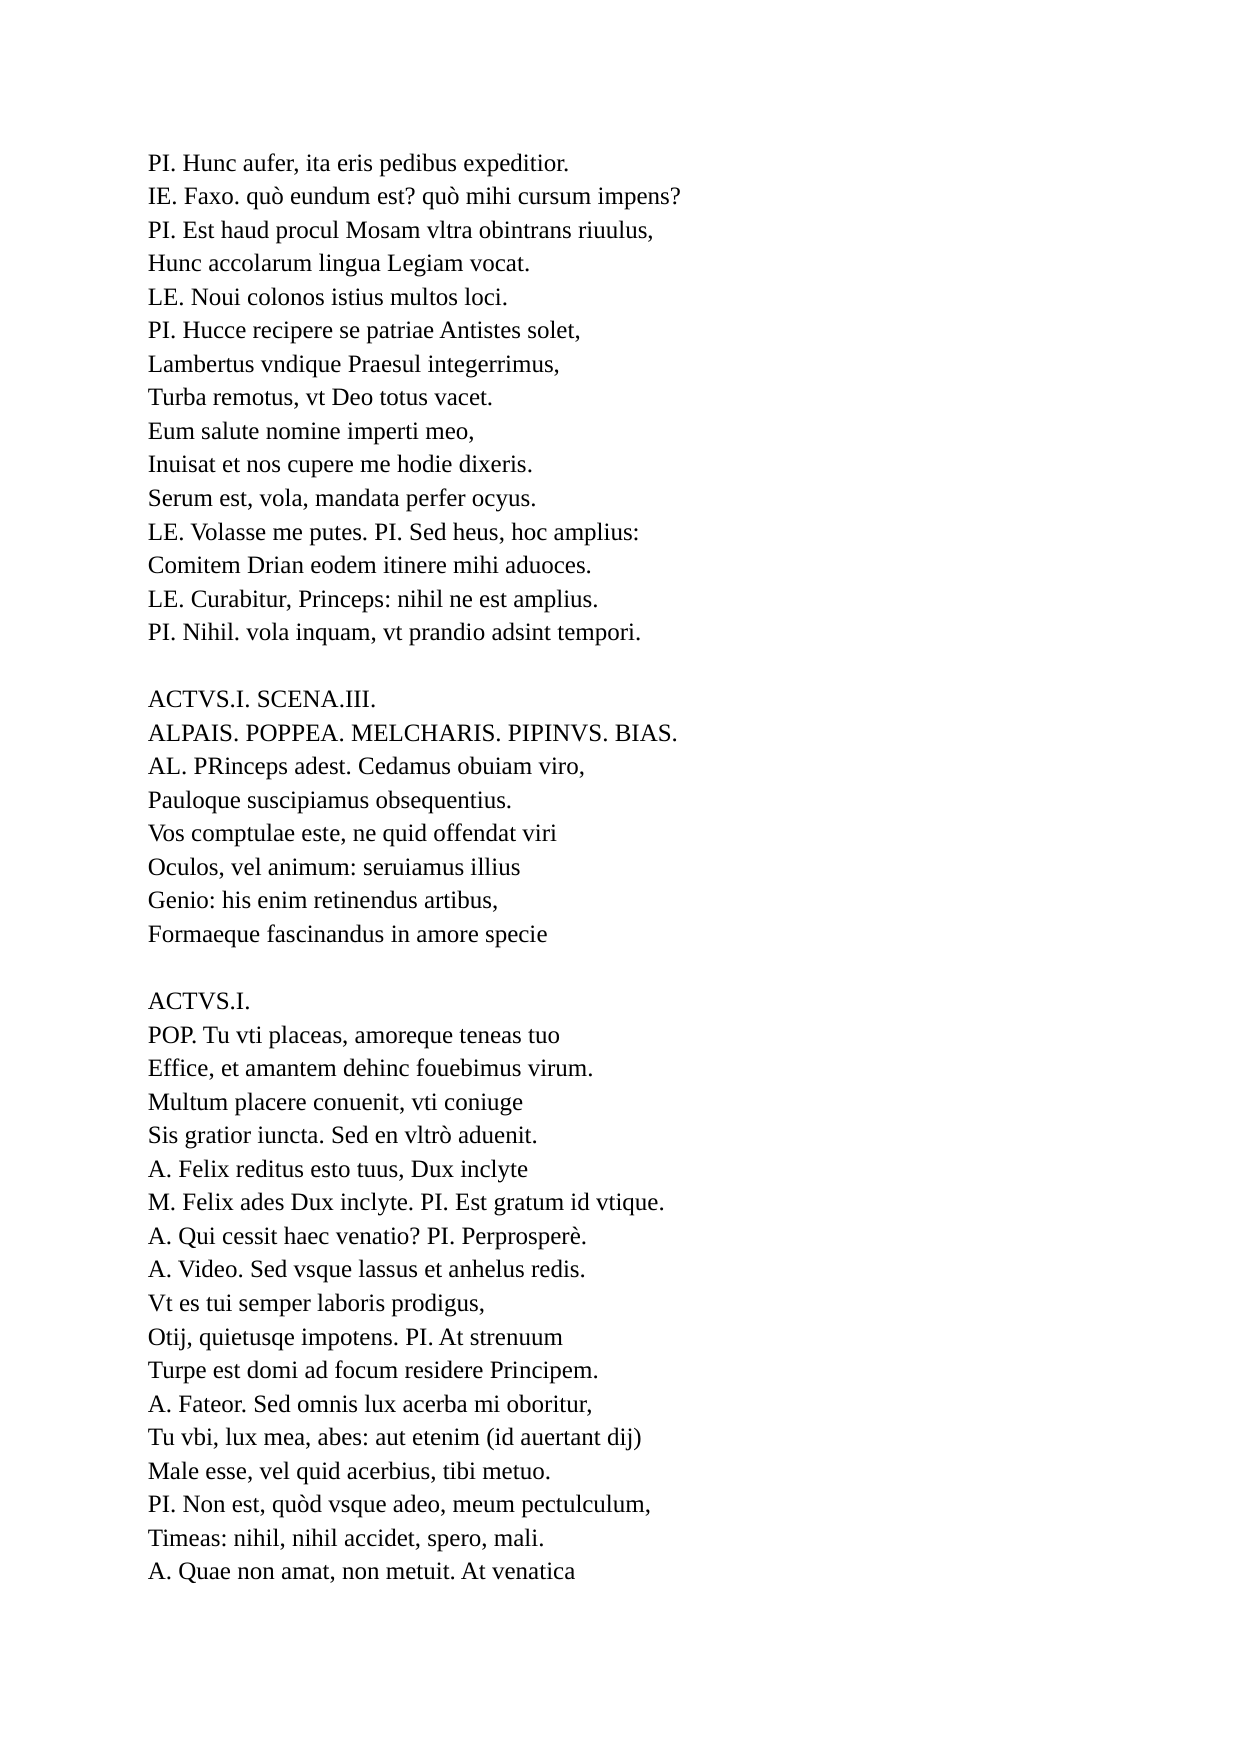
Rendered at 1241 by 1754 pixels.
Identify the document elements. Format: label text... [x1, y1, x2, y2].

text Sis gratior iuncta. Sed en vltrò aduenit. [148, 1120, 1093, 1149]
text M. Felix ades Dux inclyte. PI. Est gratum id vtique. [148, 1187, 1093, 1216]
text PI. Nihil. vola inquam, vt prandio adsint tempori. [148, 617, 1093, 646]
text PI. Hunc aufer, ita eris pedibus expeditior. [148, 148, 1093, 176]
text Comitem Drian eodem itinere mihi aduoces. [148, 550, 1093, 579]
text PI. Hucce recipere se patriae Antistes solet, [148, 315, 1093, 344]
text Vt es tui semper laboris prodigus, [148, 1288, 1093, 1317]
text Otij, quietusqe impotens. PI. At strenuum [148, 1322, 1093, 1350]
text Serum est, vola, mandata perfer ocyus. [148, 483, 1093, 512]
text A. Felix reditus esto tuus, Dux inclyte [148, 1154, 1093, 1183]
text PI. Est haud procul Mosam vltra obintrans riuulus, [148, 215, 1093, 243]
text LE. Curabitur, Princeps: nihil ne est amplius. [148, 584, 1093, 612]
text ALPAIS. POPPEA. MELCHARIS. PIPINVS. BIAS. [148, 718, 1093, 747]
text Turba remotus, vt Deo totus vacet. [148, 382, 1093, 411]
text LE. Noui colonos istius multos loci. [148, 282, 1093, 311]
text ACTVS.I. SCENA.III. [148, 684, 1093, 713]
text Hunc accolarum lingua Legiam vocat. [148, 248, 1093, 277]
text Effice, et amantem dehinc fouebimus virum. [148, 1053, 1093, 1082]
text A. Video. Sed vsque lassus et anhelus redis. [148, 1254, 1093, 1283]
text Eum salute nomine imperti meo, [148, 416, 1093, 445]
text Formaeque fascinandus in amore specie [148, 919, 1093, 948]
text AL. PRinceps adest. Cedamus obuiam viro, [148, 751, 1093, 780]
text IE. Faxo. quò eundum est? quò mihi cursum impens? [148, 181, 1093, 210]
text A. Fateor. Sed omnis lux acerba mi oboritur, [148, 1389, 1093, 1417]
text Timeas: nihil, nihil accidet, spero, mali. [148, 1523, 1093, 1552]
text Genio: his enim retinendus artibus, [148, 886, 1093, 914]
text LE. Volasse me putes. PI. Sed heus, hoc amplius: [148, 517, 1093, 545]
text A. Qui cessit haec venatio? PI. Perprosperè. [148, 1221, 1093, 1250]
text Vos comptulae este, ne quid offendat viri [148, 818, 1093, 847]
text Inuisat et nos cupere me hodie dixeris. [148, 449, 1093, 478]
text POP. Tu vti placeas, amoreque teneas tuo [148, 1020, 1093, 1048]
text Oculos, vel animum: seruiamus illius [148, 852, 1093, 881]
text Pauloque suscipiamus obsequentius. [148, 785, 1093, 814]
text Lambertus vndique Praesul integerrimus, [148, 349, 1093, 378]
text ACTVS.I. [148, 986, 1093, 1015]
text Turpe est domi ad focum residere Principem. [148, 1355, 1093, 1384]
text Multum placere conuenit, vti coniuge [148, 1087, 1093, 1116]
text PI. Non est, quòd vsque adeo, meum pectulculum, [148, 1489, 1093, 1518]
text A. Quae non amat, non metuit. At venatica [148, 1556, 1093, 1585]
text Male esse, vel quid acerbius, tibi metuo. [148, 1456, 1093, 1484]
text Tu vbi, lux mea, abes: aut etenim (id auertant dij) [148, 1422, 1093, 1451]
